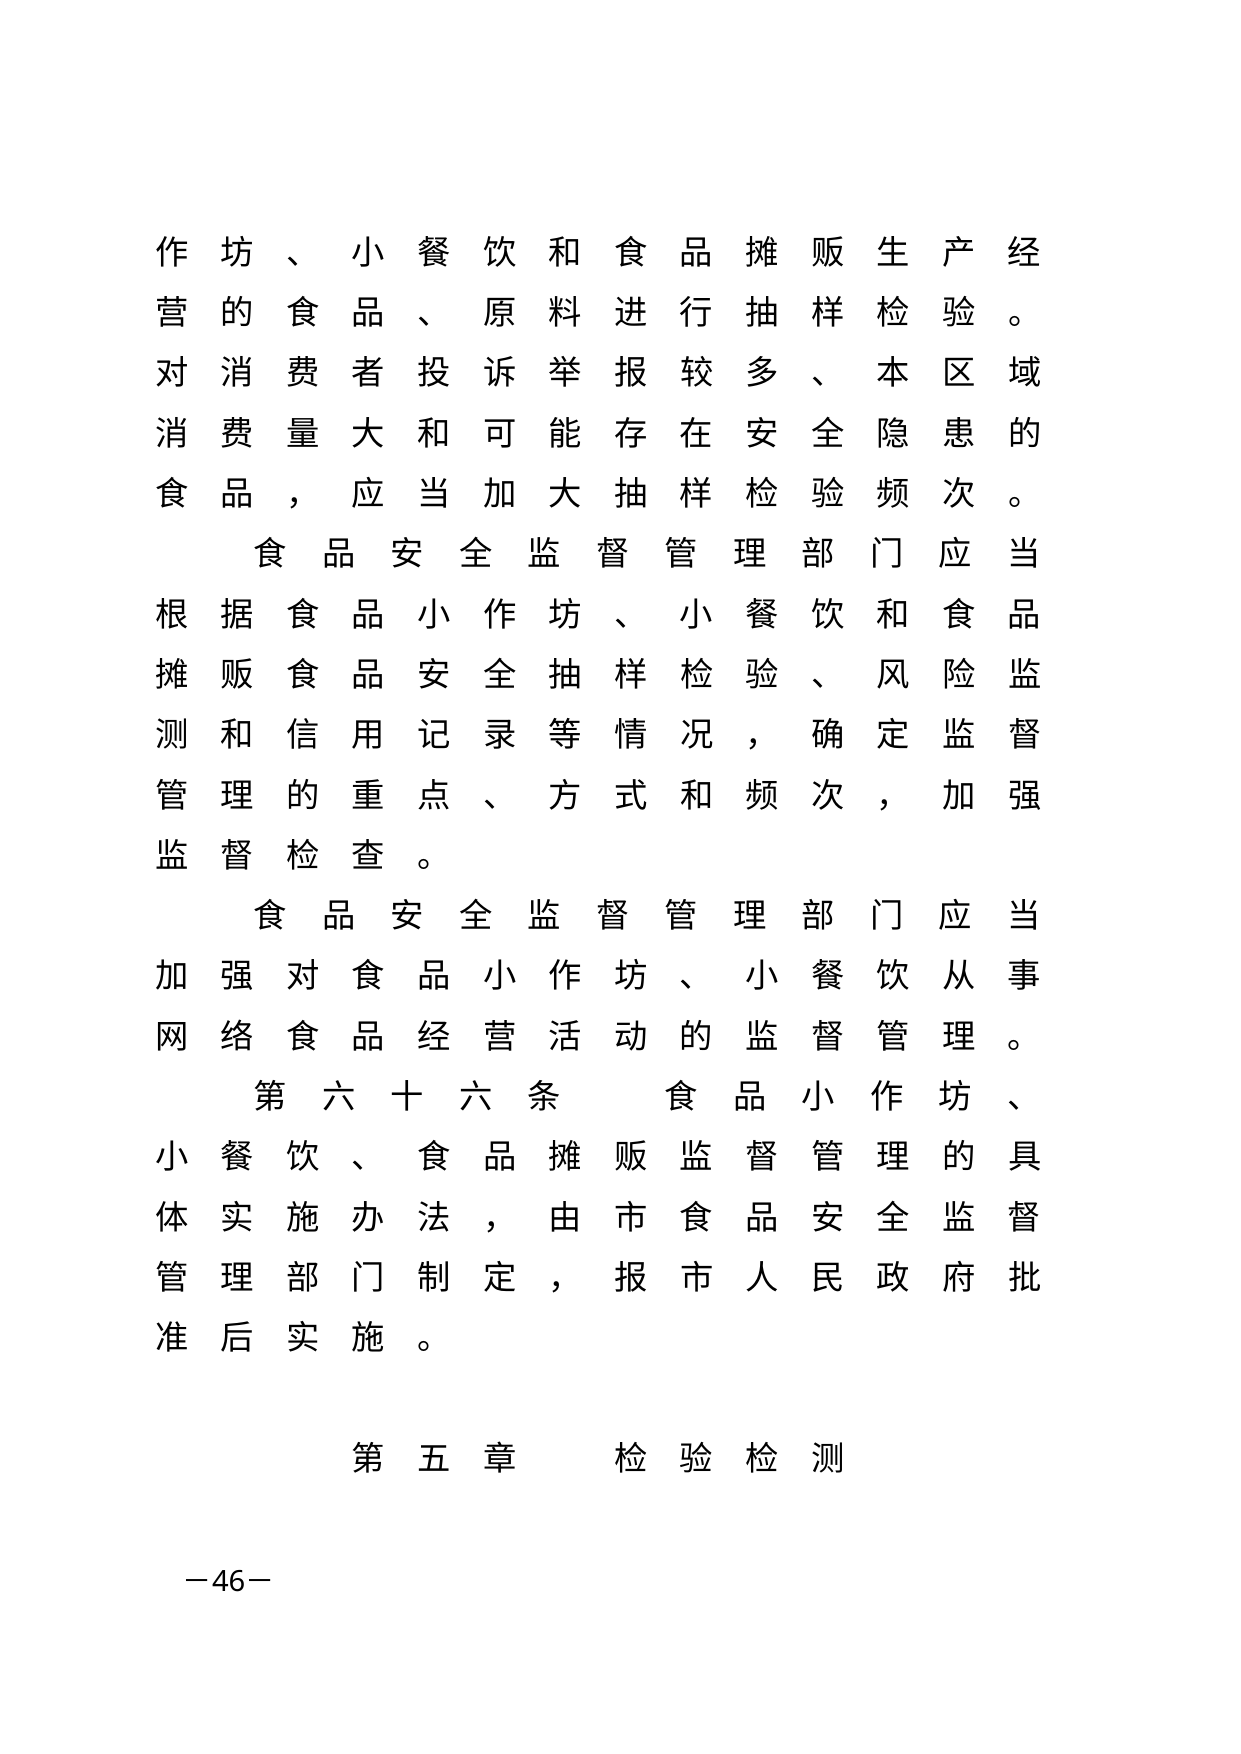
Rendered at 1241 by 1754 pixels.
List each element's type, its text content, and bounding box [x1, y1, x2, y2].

text 食品安全监督管理部门应当根据食品小作坊、小餐饮和食品摊贩食品安全抽样检验、风险监测和信用记录等情况，确定监督管理的重点、方式和频次，加强监督检查。 [155, 521, 1073, 883]
text 第六十五条 食品安全监督管理部门应当按照规定对食品小作坊、小餐饮和食品摊贩生产经营的食品、原料进行抽样检验。对消费者投诉举报较多、本区域消费量大和可能存在安全隐患的食品，应当加大抽样检验频次。 [155, 219, 1073, 521]
text 第五章 检验检测 [155, 1426, 1073, 1486]
text 食品安全监督管理部门应当加强对食品小作坊、小餐饮从事网络食品经营活动的监督管理。 [155, 883, 1073, 1064]
text 第六十六条 食品小作坊、小餐饮、食品摊贩监督管理的具体实施办法，由市食品安全监督管理部门制定，报市人民政府批准后实施。 [155, 1064, 1073, 1365]
